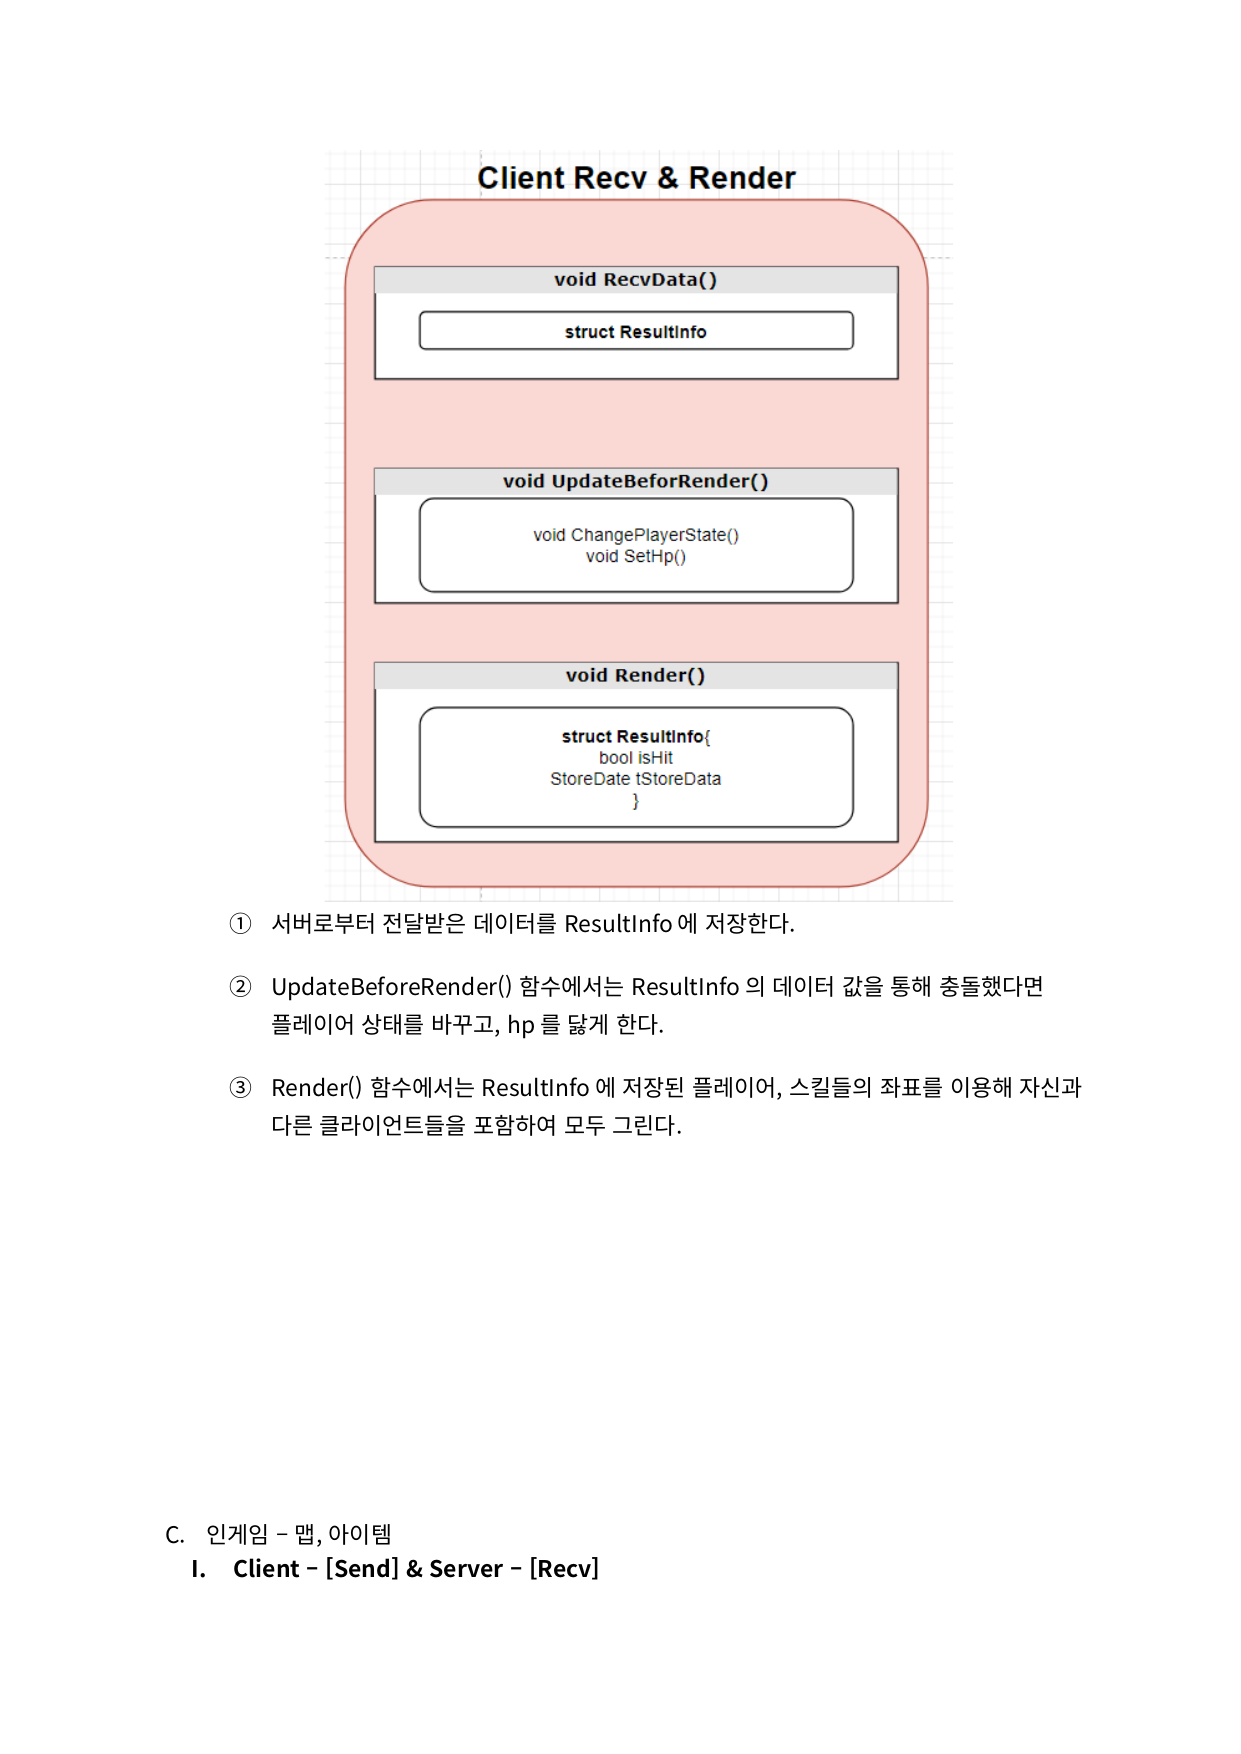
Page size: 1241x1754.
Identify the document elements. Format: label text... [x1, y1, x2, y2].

list 서버로부터 전달받은 데이터를 ResultInfo에 저장한다. [229, 905, 1090, 939]
list 인게임 – 맵, 아이템 [165, 1517, 1090, 1551]
picture [324, 150, 954, 902]
list UpdateBeforeRender() 함수에서는 ResultInfo의 데이터 값을 통해 충돌했다면 플레이어 상태를 바꾸고, hp를 닳게 한다. [229, 968, 1090, 1040]
list Client – [Send] & Server – [Recv] [192, 1551, 1090, 1584]
list Render() 함수에서는 ResultInfo에 저장된 플레이어, 스킬들의 좌표를 이용해 자신과 다른 클라이언트들을 포함하여 모두 그린다. [229, 1070, 1090, 1141]
